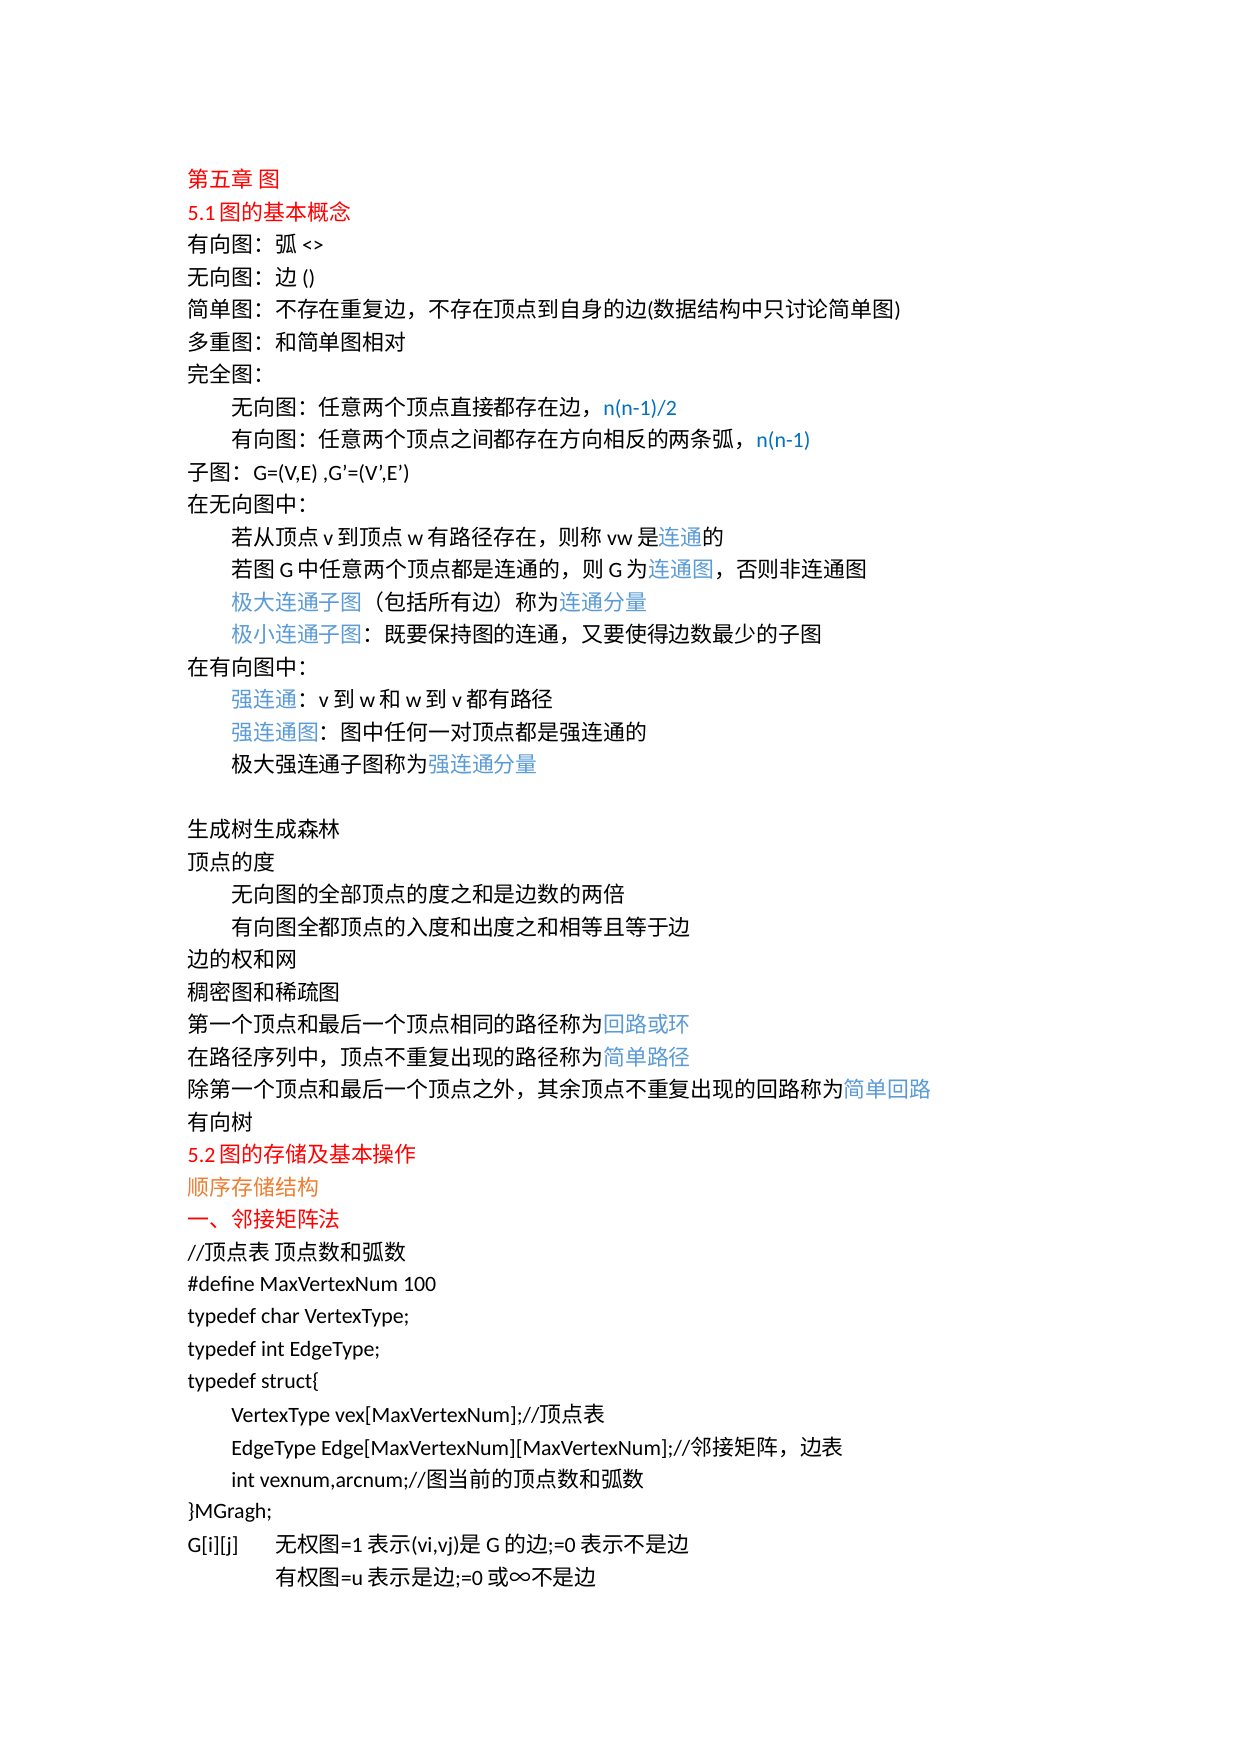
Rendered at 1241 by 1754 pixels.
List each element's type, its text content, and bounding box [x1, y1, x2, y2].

list 图 [187, 162, 1053, 194]
list 无向图的全部顶点的度之和是边数的两倍 [187, 877, 1053, 909]
list //顶点表 顶点数和弧数 [187, 1234, 1053, 1267]
list 5.2图的存储及基本操作 [187, 1137, 1053, 1169]
list 第一个顶点和最后一个顶点相同的路径称为回路或环 [187, 1007, 1053, 1039]
list VertexType vex[MaxVertexNum];//顶点表 [187, 1397, 1053, 1429]
list G[i][j] 无权图=1表示(vi,vj)是G的边;=0表示不是边 [187, 1527, 1053, 1559]
list 顶点的度 [187, 844, 1053, 877]
list 极小连通子图：既要保持图的连通，又要使得边数最少的子图 [187, 617, 1053, 649]
list 强连通图：图中任何一对顶点都是强连通的 [187, 714, 1053, 747]
list 有向图全都顶点的入度和出度之和相等且等于边 [187, 909, 1053, 942]
list 若图G中任意两个顶点都是连通的，则G为连通图，否则非连通图 [187, 552, 1053, 584]
list 有向图：弧 <> [187, 227, 1053, 259]
list EdgeType Edge[MaxVertexNum][MaxVertexNum];//邻接矩阵，边表 [187, 1429, 1053, 1462]
list 在路径序列中，顶点不重复出现的路径称为简单路径 [187, 1039, 1053, 1072]
list 无向图：任意两个顶点直接都存在边，n(n-1)/2 [187, 389, 1053, 422]
list 边的权和网 [187, 942, 1053, 974]
list #define MaxVertexNum 100 [187, 1267, 1053, 1299]
list 极大连通子图（包括所有边）称为连通分量 [187, 584, 1053, 617]
list 5.1图的基本概念 [187, 194, 1053, 227]
list 顺序存储结构 [187, 1169, 1053, 1202]
list typedef struct{ [187, 1364, 1053, 1397]
list 多重图：和简单图相对 [187, 324, 1053, 357]
list 在有向图中： [187, 649, 1053, 682]
list 有向图：任意两个顶点之间都存在方向相反的两条弧，n(n-1) [187, 422, 1053, 454]
list 除第一个顶点和最后一个顶点之外，其余顶点不重复出现的回路称为简单回路 [187, 1072, 1053, 1104]
list 有权图=u表示是边;=0或∞不是边 [231, 1559, 1053, 1592]
list typedef int EdgeType; [187, 1332, 1053, 1364]
list 稠密图和稀疏图 [187, 974, 1053, 1007]
list 完全图： [187, 357, 1053, 389]
list int vexnum,arcnum;//图当前的顶点数和弧数 [187, 1462, 1053, 1494]
list 子图：G=(V,E) ,G’=(V’,E’) [187, 454, 1053, 487]
list }MGragh; [187, 1494, 1053, 1527]
list 有向树 [187, 1104, 1053, 1137]
list typedef char VertexType; [187, 1299, 1053, 1332]
list 生成树生成森林 [187, 812, 1053, 844]
list 在无向图中： [187, 487, 1053, 519]
list 若从顶点v到顶点w有路径存在，则称vw是连通的 [187, 519, 1053, 552]
list 简单图：不存在重复边，不存在顶点到自身的边(数据结构中只讨论简单图) [187, 292, 1053, 324]
list 无向图：边 () [187, 259, 1053, 292]
list 强连通：v到w和w到v都有路径 [187, 682, 1053, 714]
list 邻接矩阵法 [187, 1202, 1053, 1234]
list 极大强连通子图称为强连通分量 [187, 747, 1053, 779]
